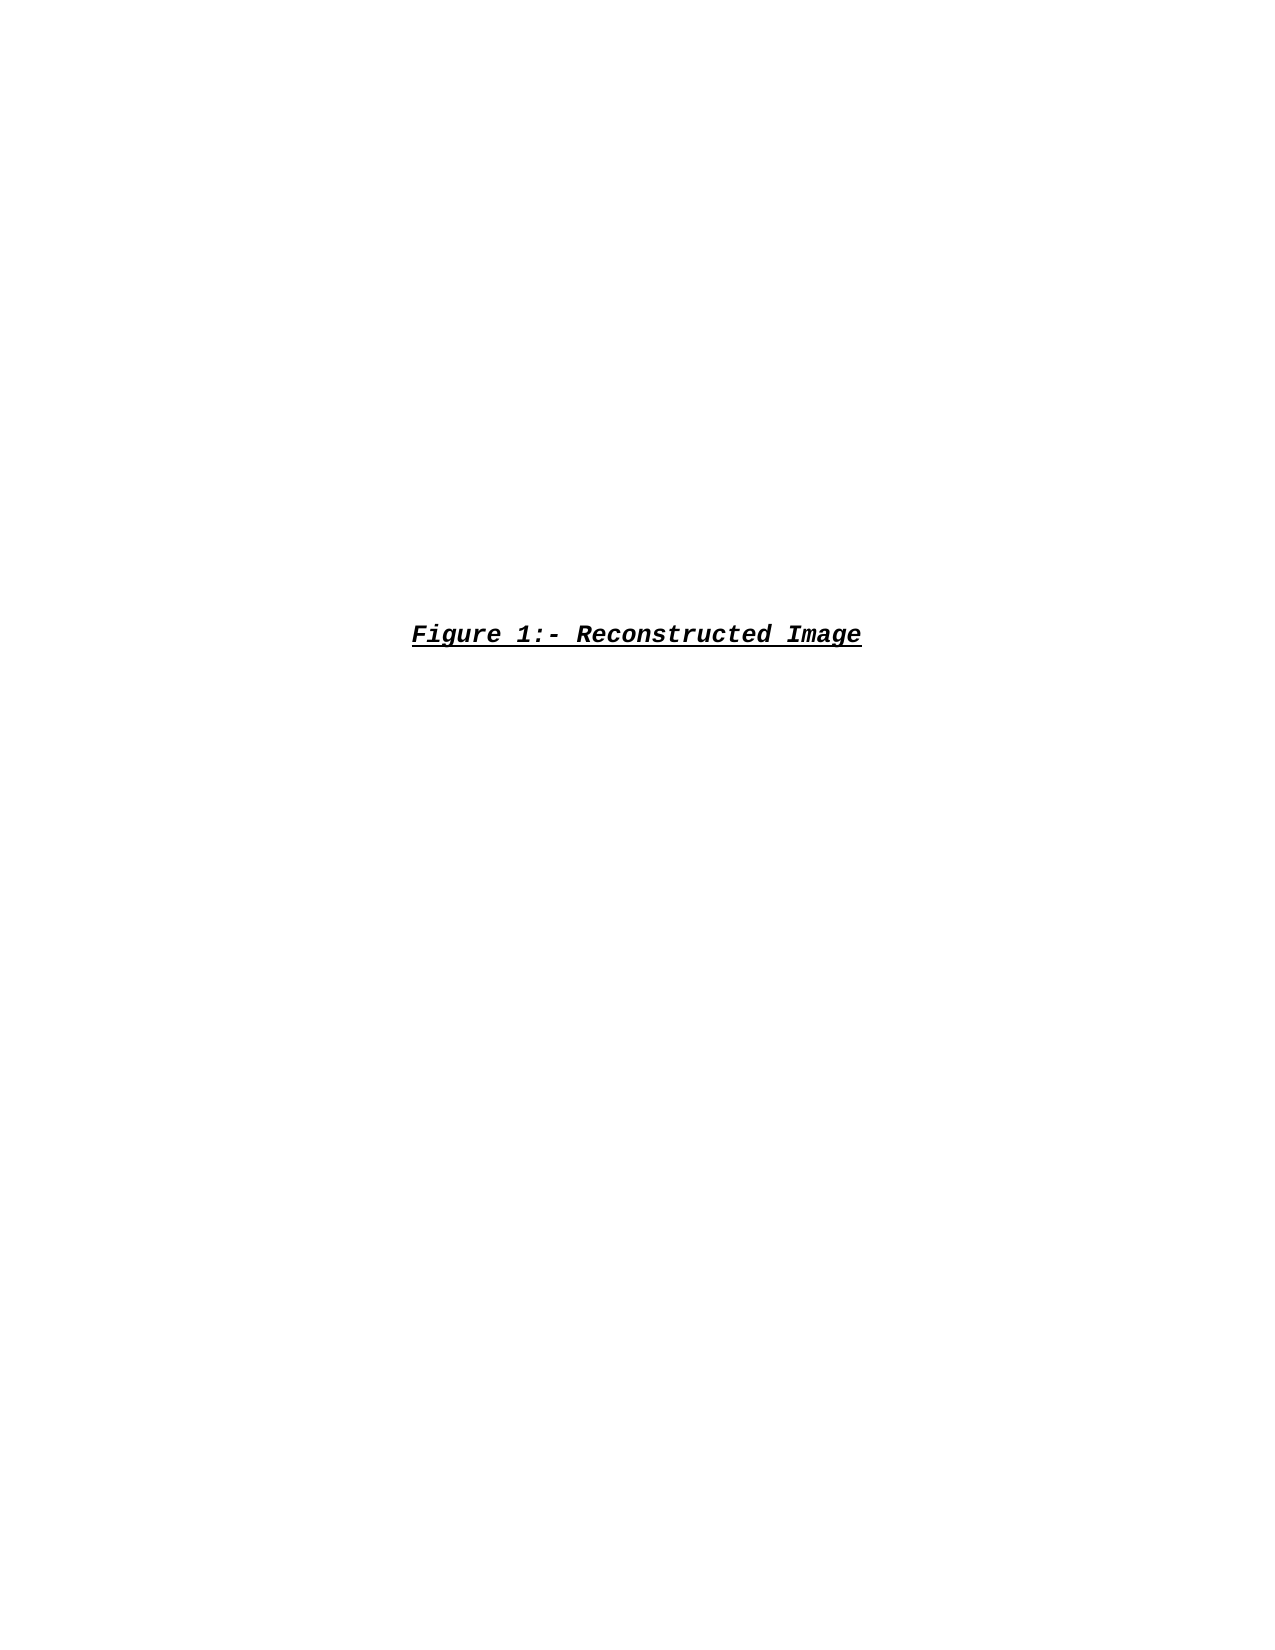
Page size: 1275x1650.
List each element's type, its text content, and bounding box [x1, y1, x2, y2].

text Figure 1:- Reconstructed Image [150, 622, 1125, 650]
